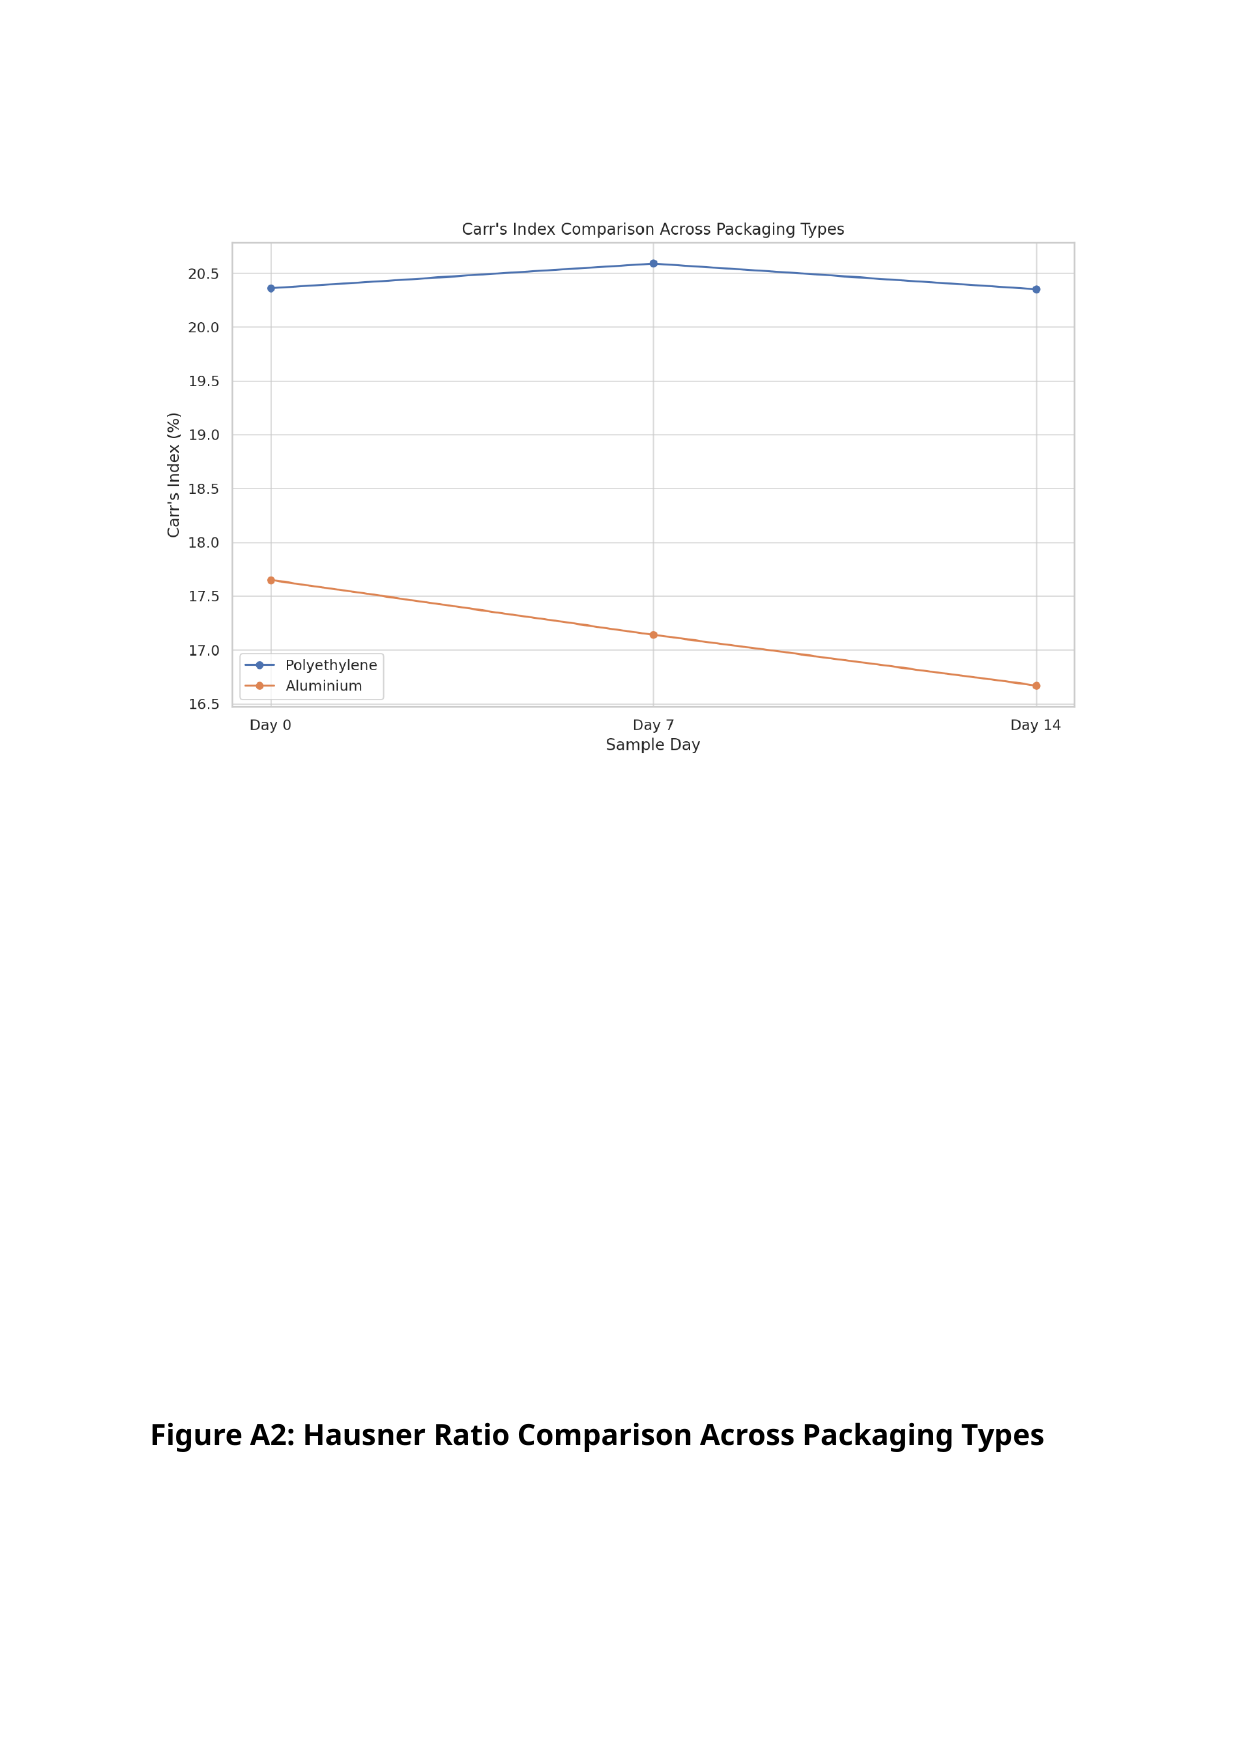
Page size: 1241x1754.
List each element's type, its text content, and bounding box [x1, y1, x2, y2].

picture [150, 205, 1091, 770]
text Figure A2: Hausner Ratio Comparison Across Packaging Types [150, 1414, 1090, 1454]
